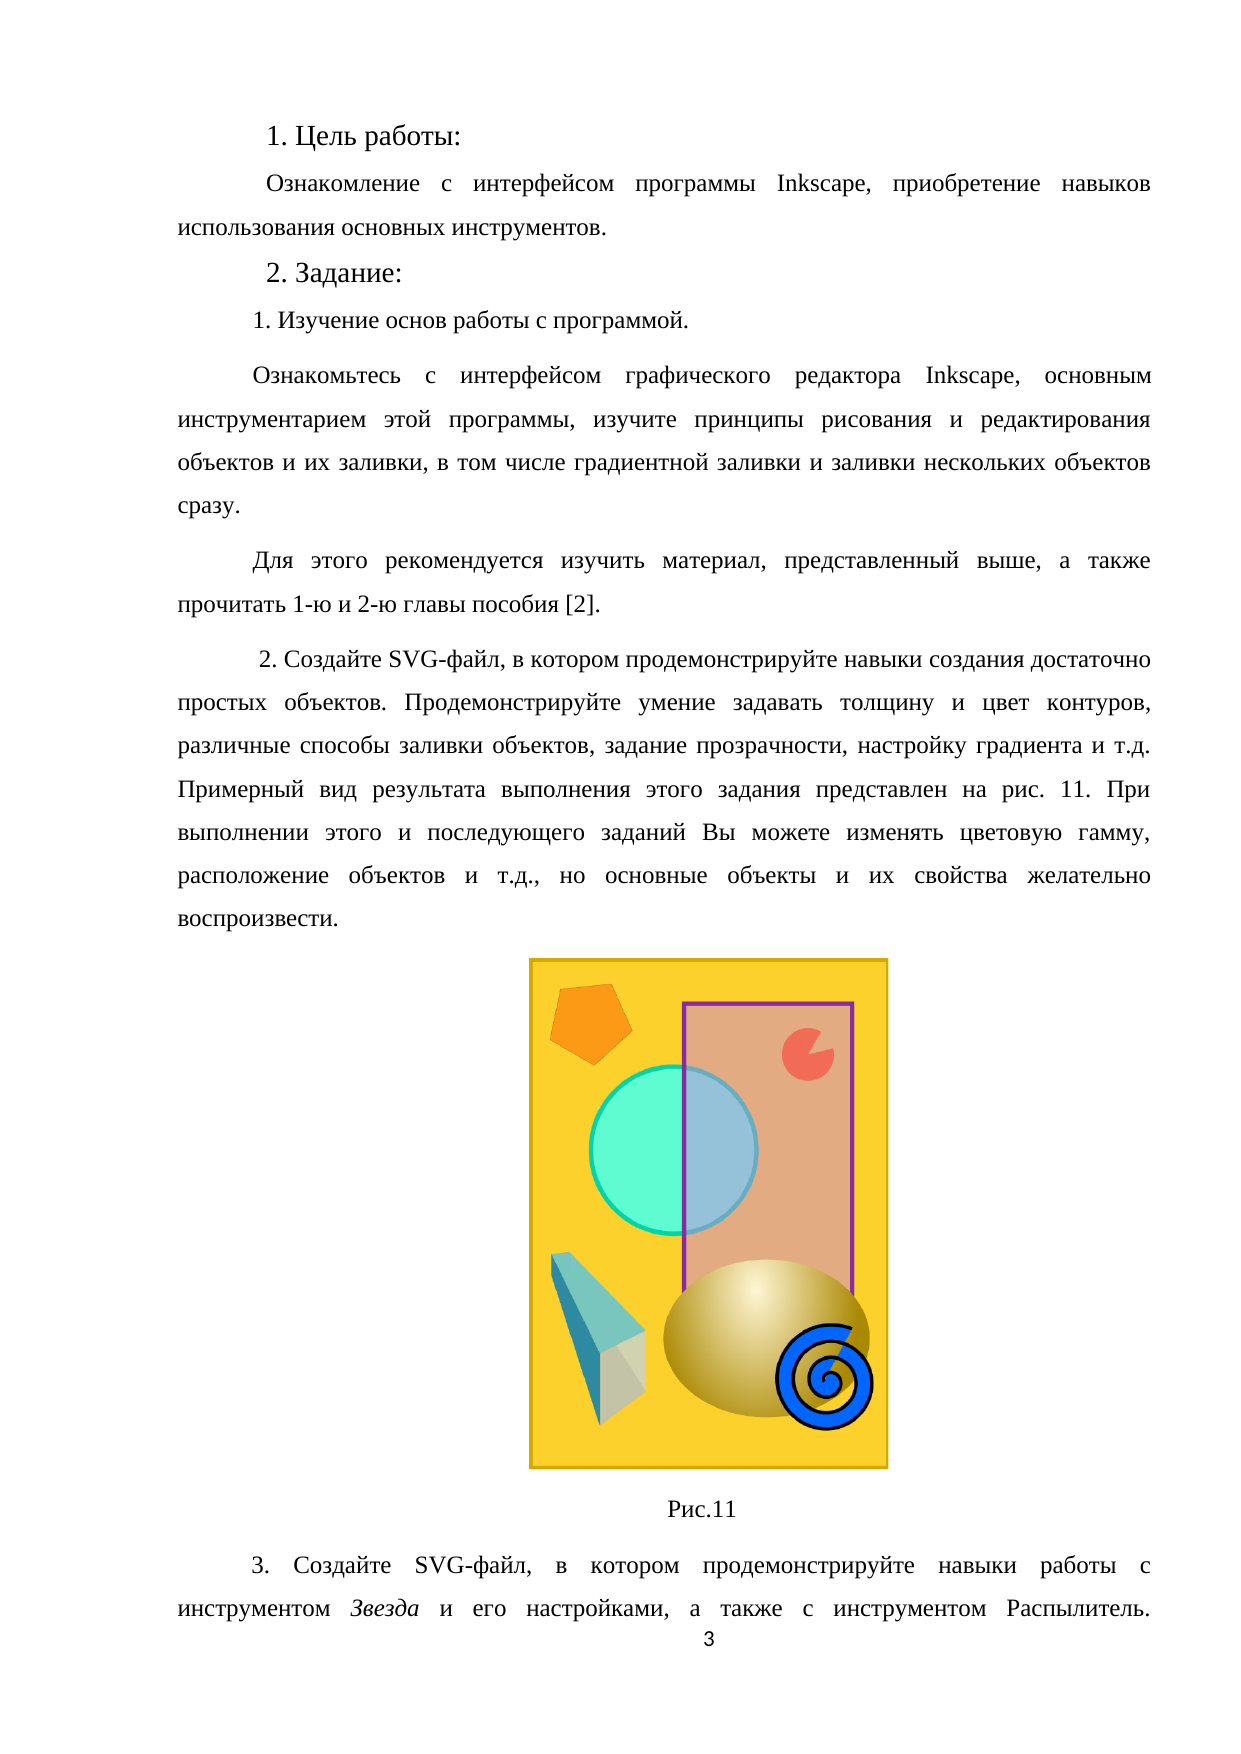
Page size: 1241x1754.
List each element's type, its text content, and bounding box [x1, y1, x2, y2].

subtitle 1. Цель работы: [177, 118, 1152, 152]
text 1. Изучение основ работы с программой. [177, 305, 1152, 334]
text Ознакомьтесь с интерфейсом графического редактора Inkscape, основным инструментарием этой программы, изучите принципы рисования и редактирования объектов и их заливки, в том числе градиентной заливки и заливки нескольких объектов сразу. [177, 361, 1152, 519]
text 2. Создайте SVG-файл, в котором продемонстрируйте навыки создания достаточно простых объектов. Продемонстрируйте умение задавать толщину и цвет контуров, различные способы заливки объектов, задание прозрачности, настройку градиента и т.д. Примерный вид результата выполнения этого задания представлен на рис. 11. При выполнении этого и последующего заданий Вы можете изменять цветовую гамму, расположение объектов и т.д., но основные объекты и их свойства желательно воспроизвести. [177, 644, 1152, 932]
text Ознакомление с интерфейсом программы Inkscape, приобретение навыков использования основных инструментов. [177, 168, 1152, 240]
picture [529, 958, 889, 1469]
text Для этого рекомендуется изучить материал, представленный выше, а также прочитать 1-ю и 2-ю главы пособия [2]. [177, 546, 1152, 617]
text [177, 1550, 1152, 1622]
subtitle 2. Задание: [177, 255, 1152, 288]
text Рис.11 [177, 1494, 1152, 1523]
